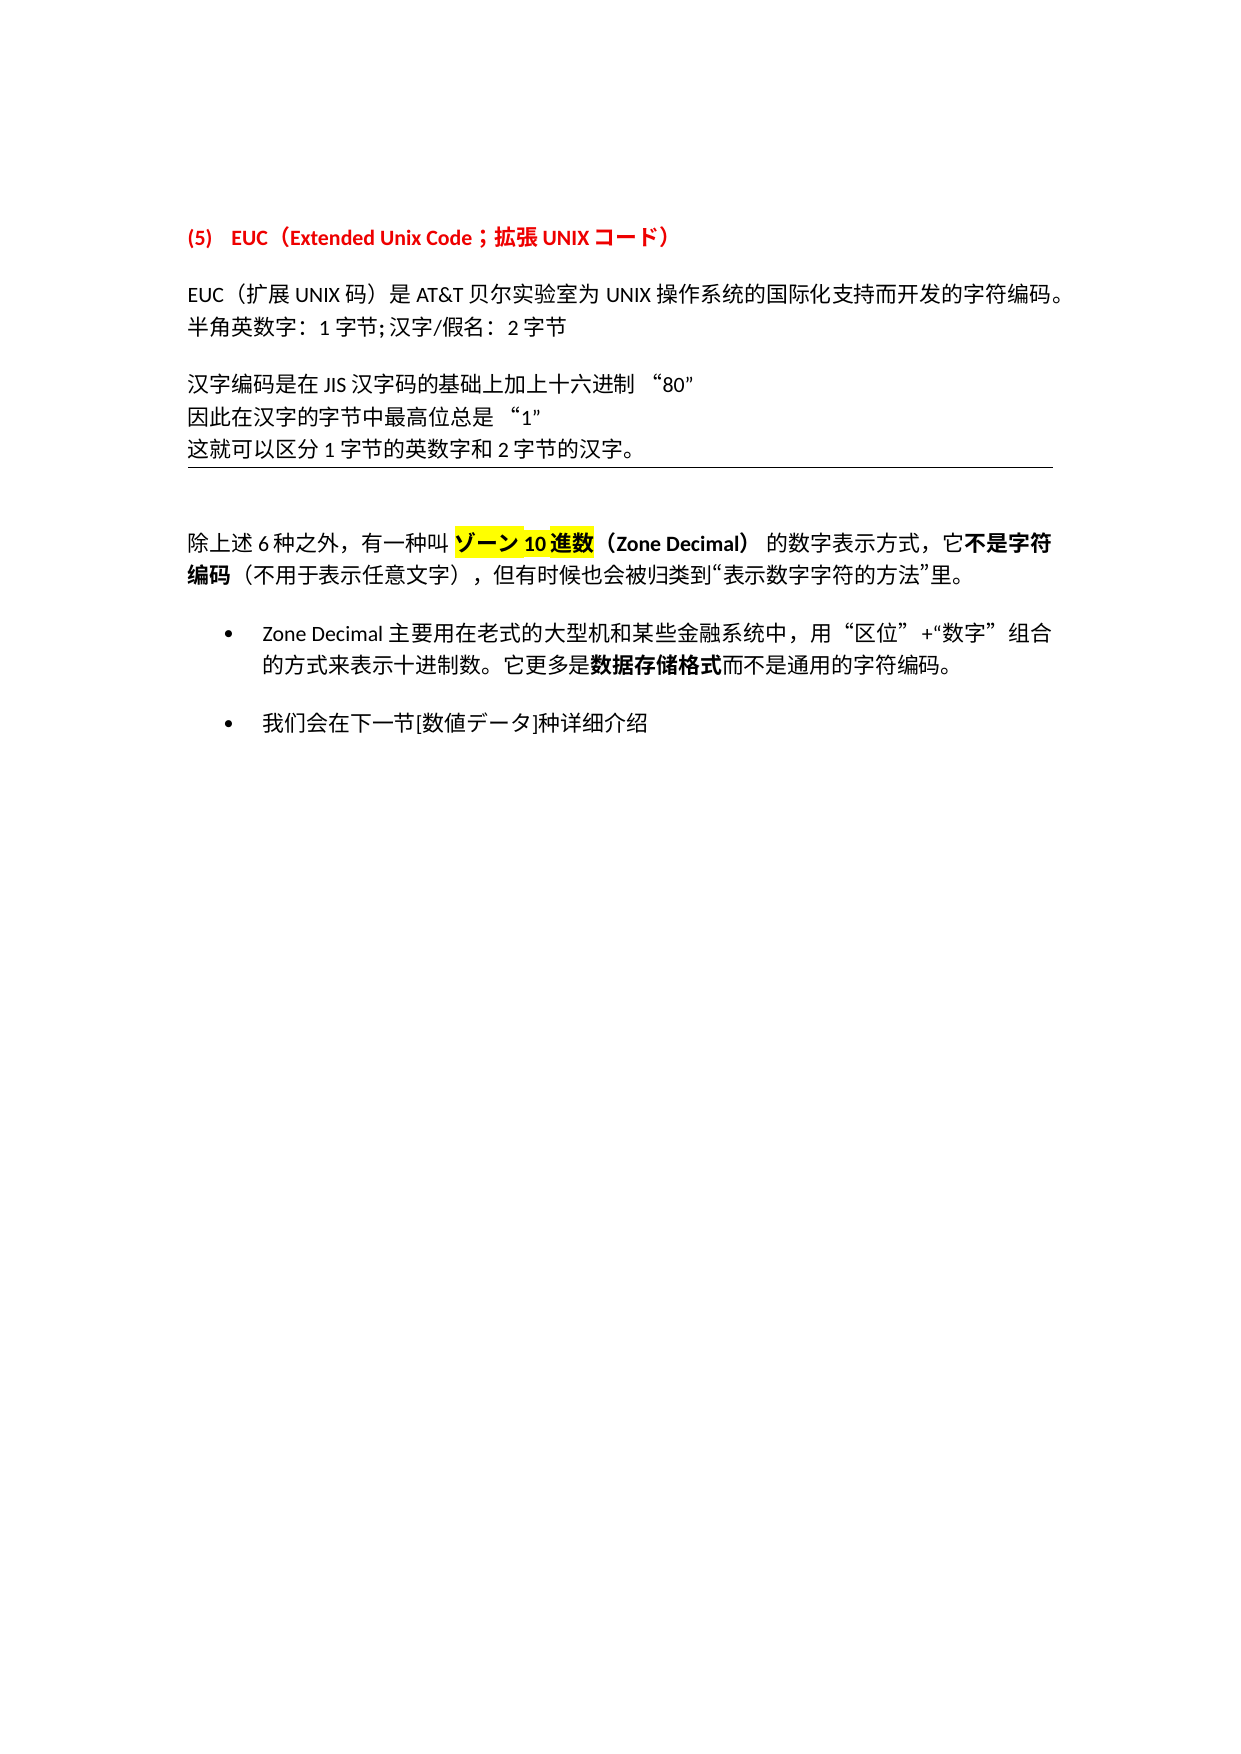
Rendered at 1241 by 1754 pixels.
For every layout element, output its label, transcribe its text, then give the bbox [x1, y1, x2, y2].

text 除上述6种之外，有一种叫 ゾーン10進数（Zone Decimal） 的数字表示方式，它不是字符编码（不用于表示任意文字），但有时候也会被归类到“表示数字字符的方法”里。 [187, 526, 1053, 591]
text 汉字编码是在 JIS 汉字码的基础上加上十六进制 “80” [187, 367, 1053, 399]
list 我们会在下一节[数値データ]种详细介绍 [225, 706, 1053, 738]
text 因此在汉字的字节中最高位总是 “1” [187, 399, 1053, 432]
text 这就可以区分 1 字节的英数字和 2 字节的汉字。 [187, 432, 1053, 468]
text EUC（扩展 UNIX 码）是 AT&T 贝尔实验室为 UNIX 操作系统的国际化支持而开发的字符编码。半角英数字：1 字节; 汉字/假名：2 字节 [187, 277, 1053, 342]
list Zone Decimal 主要用在老式的大型机和某些金融系统中，用“区位”+“数字”组合的方式来表示十进制数。它更多是数据存储格式而不是通用的字符编码。 [225, 616, 1053, 681]
list EUC（Extended Unix Code；拡張UNIXコード） [187, 219, 1053, 252]
